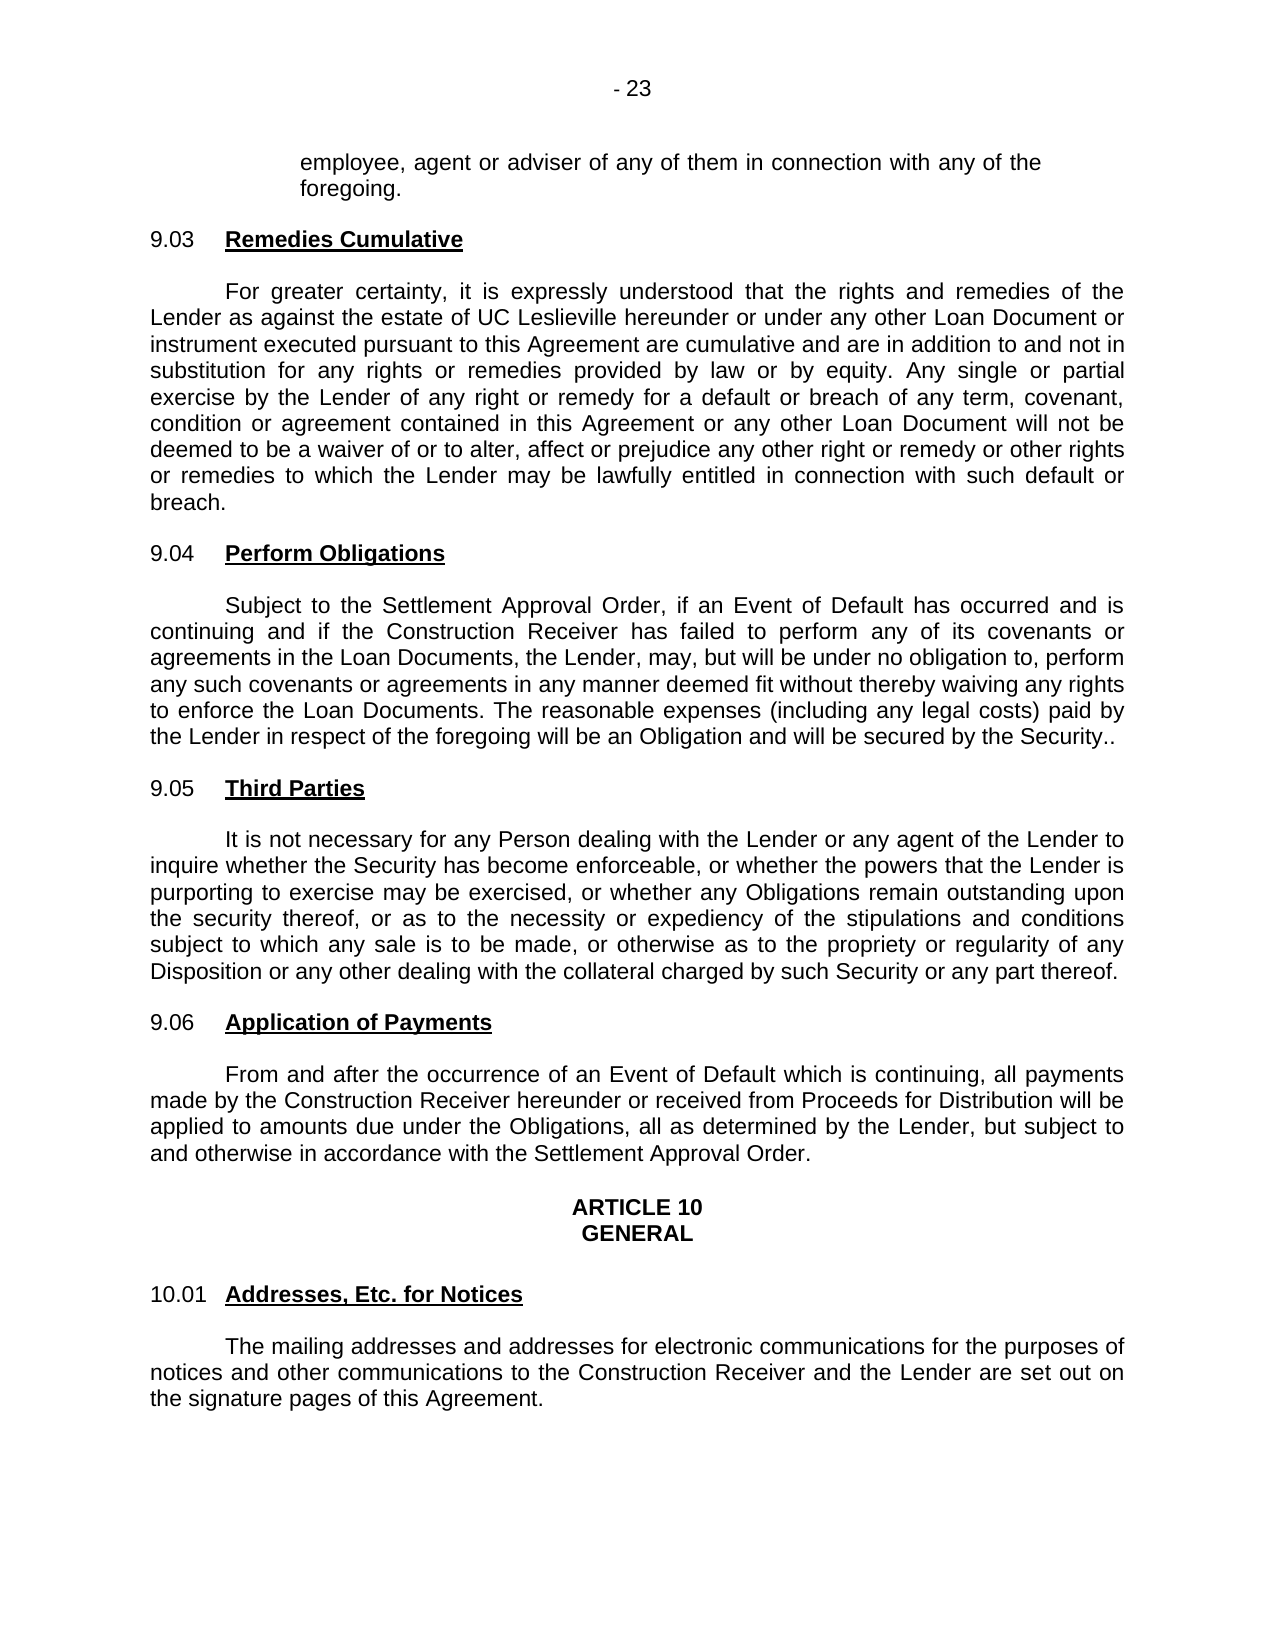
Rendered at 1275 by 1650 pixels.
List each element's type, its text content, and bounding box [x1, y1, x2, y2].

text It is not necessary for any Person dealing with the Lender or any agent of the Lender to inquire whether the Security has become enforceable, or whether the powers that the Lender is purporting to exercise may be exercised, or whether any Obligations remain outstanding upon the security thereof, or as to the necessity or expediency of the stipulations and conditions subject to which any sale is to be made, or otherwise as to the propriety or regularity of any Disposition or any other dealing with the collateral charged by such Security or any part thereof. [150, 826, 1126, 984]
list Addresses, Etc. for Notices [150, 1281, 527, 1307]
subtitle Remedies Cumulative [150, 226, 1139, 253]
subtitle ARTICLE 10 GENERAL [572, 1194, 703, 1246]
text The mailing addresses and addresses for electronic communications for the purposes of notices and other communications to the Construction Receiver and the Lender are set out on the signature pages of this Agreement. [150, 1333, 1126, 1412]
subtitle Application of Payments [150, 1009, 1139, 1035]
text Subject to the Settlement Approval Order, if an Event of Default has occurred and is continuing and if the Construction Receiver has failed to perform any of its covenants or agreements in the Loan Documents, the Lender, may, but will be under no obligation to, perform any such covenants or agreements in any manner deemed fit without thereby waiving any rights to enforce the Loan Documents. The reasonable expenses (including any legal costs) paid by the Lender in respect of the foregoing will be an Obligation and will be secured by the Security.. [150, 592, 1125, 750]
subtitle Third Parties [150, 774, 1139, 801]
text From and after the occurrence of an Event of Default which is continuing, all payments made by the Construction Receiver hereunder or received from Proceeds for Distribution will be applied to amounts due under the Obligations, all as determined by the Lender, but subject to and otherwise in accordance with the Settlement Approval Order. [150, 1061, 1126, 1166]
text employee, agent or adviser of any of them in connection with any of the foregoing. [300, 149, 1139, 202]
subtitle Perform Obligations [150, 540, 1139, 566]
text For greater certainty, it is expressly understood that the rights and remedies of the Lender as against the estate of UC Leslieville hereunder or under any other Loan Document or instrument executed pursuant to this Agreement are cumulative and are in addition to and not in substitution for any rights or remedies provided by law or by equity. Any single or partial exercise by the Lender of any right or remedy for a default or breach of any term, covenant, condition or agreement contained in this Agreement or any other Loan Document will not be deemed to be a waiver of or to alter, affect or prejudice any other right or remedy or other rights or remedies to which the Lender may be lawfully entitled in connection with such default or breach. [150, 278, 1126, 515]
